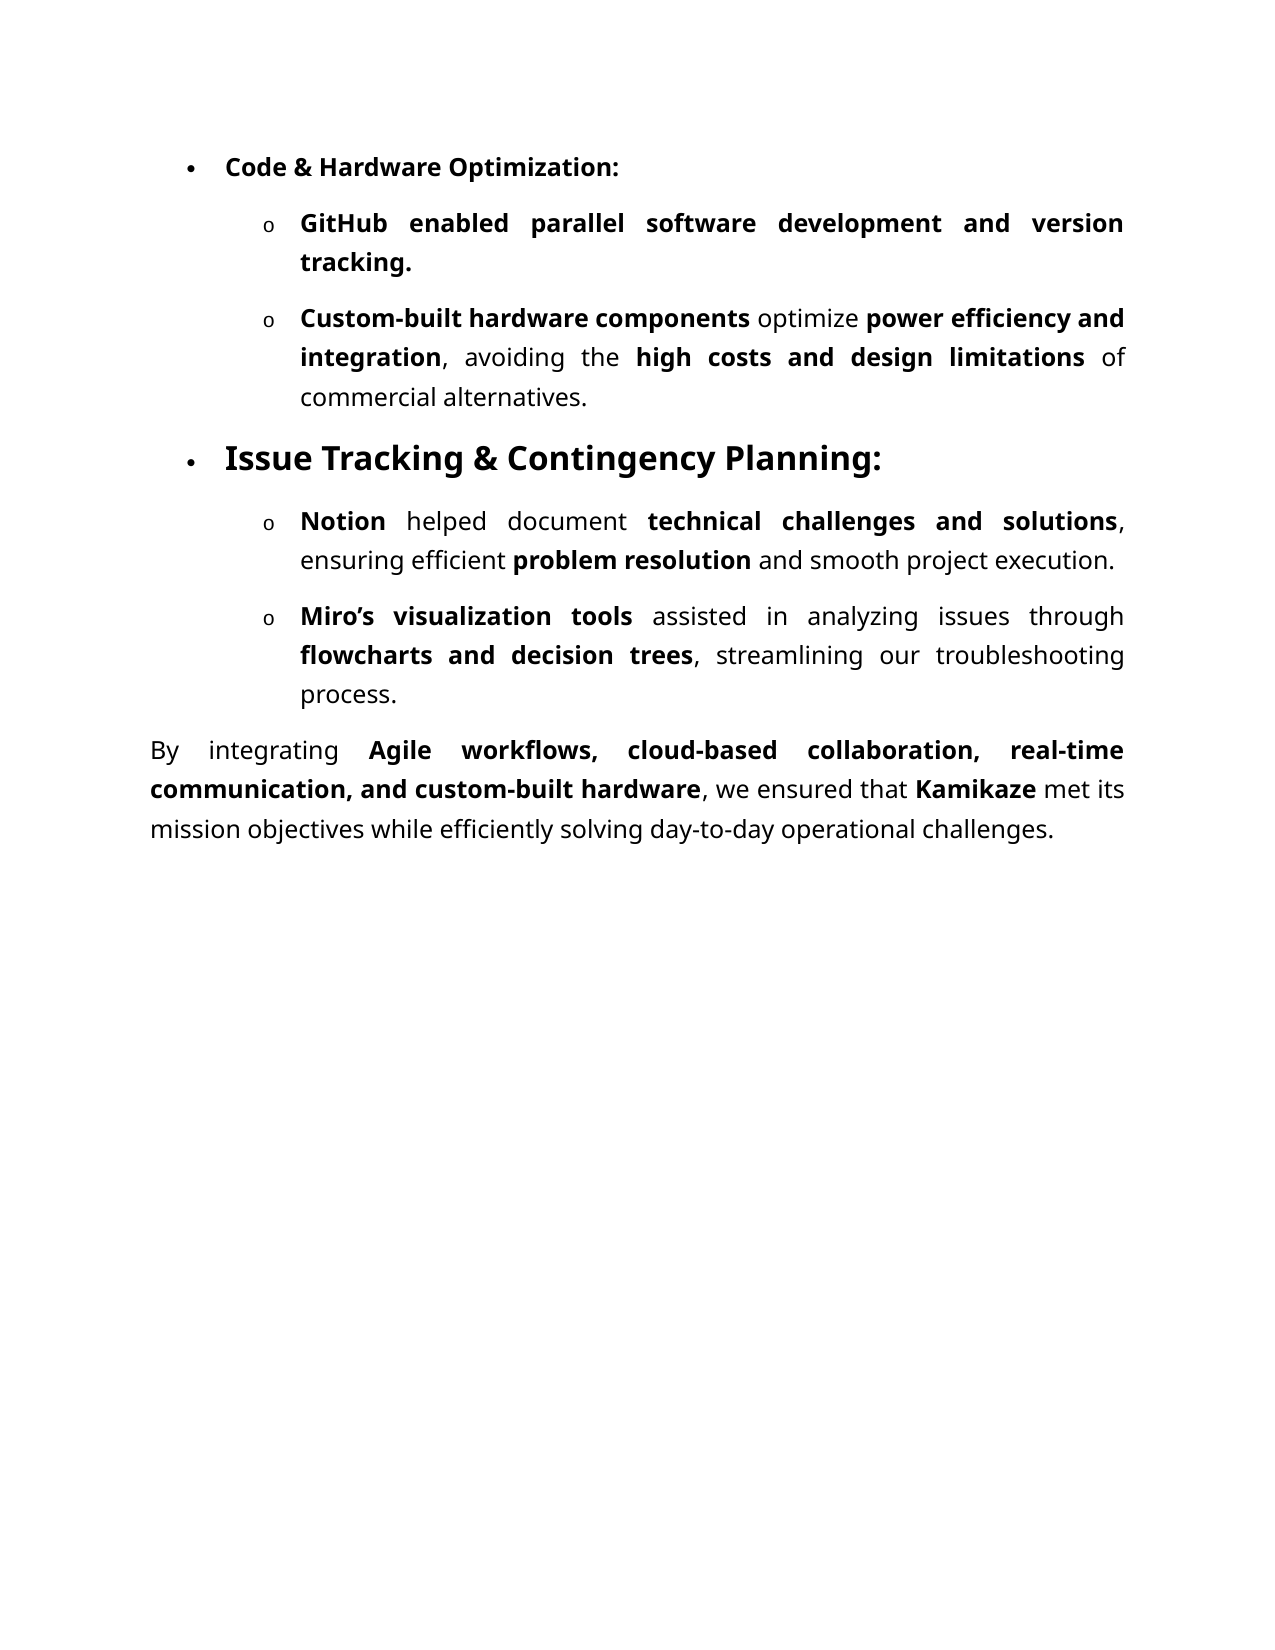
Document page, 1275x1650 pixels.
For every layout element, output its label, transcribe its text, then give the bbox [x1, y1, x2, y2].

list Notion helped document technical challenges and solutions, ensuring efficient problem resolution and smooth project execution. [262, 504, 1125, 577]
list Issue Tracking & Contingency Planning: [187, 435, 1125, 480]
list Miro’s visualization tools assisted in analyzing issues through flowcharts and decision trees, streamlining our troubleshooting process. [262, 599, 1125, 711]
text By integrating Agile workflows, cloud-based collaboration, real-time communication, and custom-built hardware, we ensured that Kamikaze met its mission objectives while efficiently solving day-to-day operational challenges. [150, 733, 1125, 845]
list GitHub enabled parallel software development and version tracking. [262, 206, 1125, 279]
list Code & Hardware Optimization: [187, 150, 1125, 184]
list Custom-built hardware components optimize power efficiency and integration, avoiding the high costs and design limitations of commercial alternatives. [262, 301, 1125, 413]
